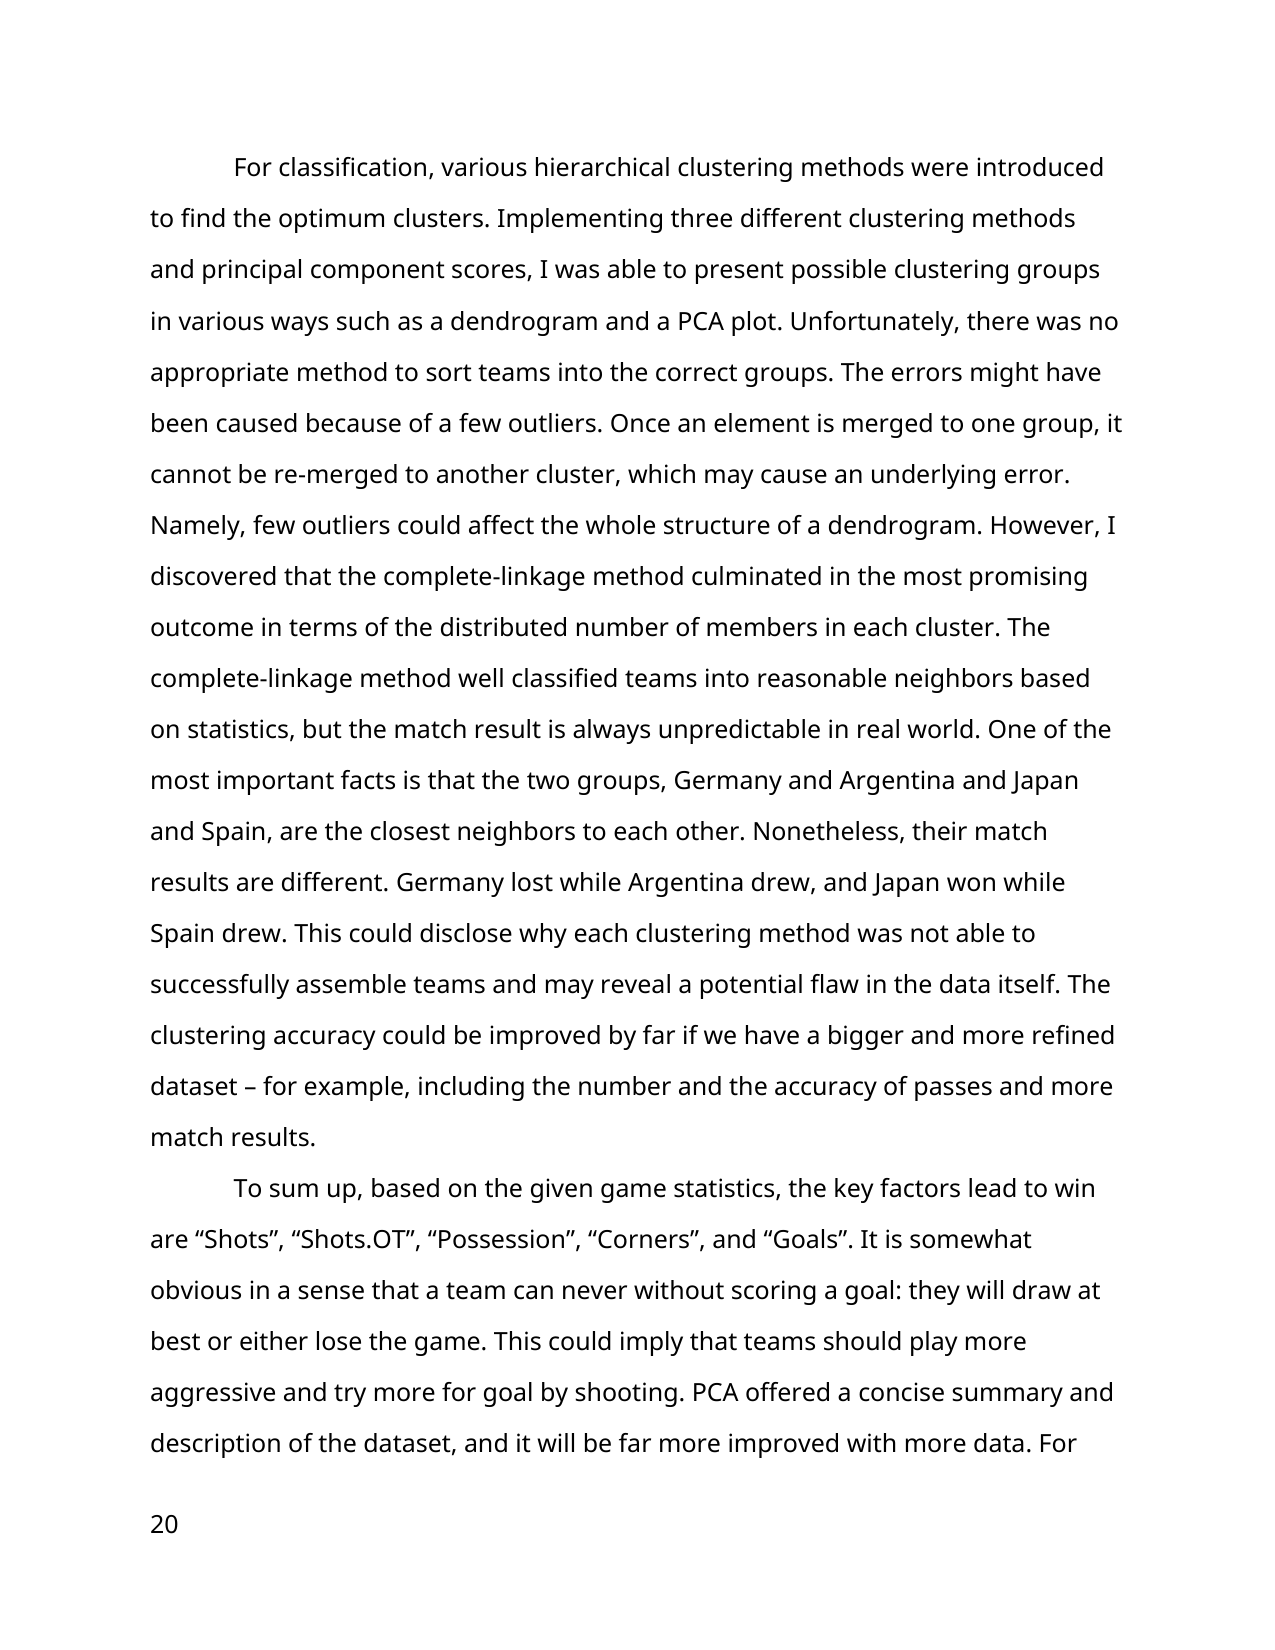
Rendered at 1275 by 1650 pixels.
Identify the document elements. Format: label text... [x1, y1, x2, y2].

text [150, 1171, 1125, 1460]
text For classification, various hierarchical clustering methods were introduced to find the optimum clusters. Implementing three different clustering methods and principal component scores, I was able to present possible clustering groups in various ways such as a dendrogram and a PCA plot. Unfortunately, there was no appropriate method to sort teams into the correct groups. The errors might have been caused because of a few outliers. Once an element is merged to one group, it cannot be re-merged to another cluster, which may cause an underlying error. Namely, few outliers could affect the whole structure of a dendrogram. However, I discovered that the complete-linkage method culminated in the most promising outcome in terms of the distributed number of members in each cluster. The complete-linkage method well classified teams into reasonable neighbors based on statistics, but the match result is always unpredictable in real world. One of the most important facts is that the two groups, Germany and Argentina and Japan and Spain, are the closest neighbors to each other. Nonetheless, their match results are different. Germany lost while Argentina drew, and Japan won while Spain drew. This could disclose why each clustering method was not able to successfully assemble teams and may reveal a potential flaw in the data itself. The clustering accuracy could be improved by far if we have a bigger and more refined dataset – for example, including the number and the accuracy of passes and more match results. [150, 150, 1125, 1154]
